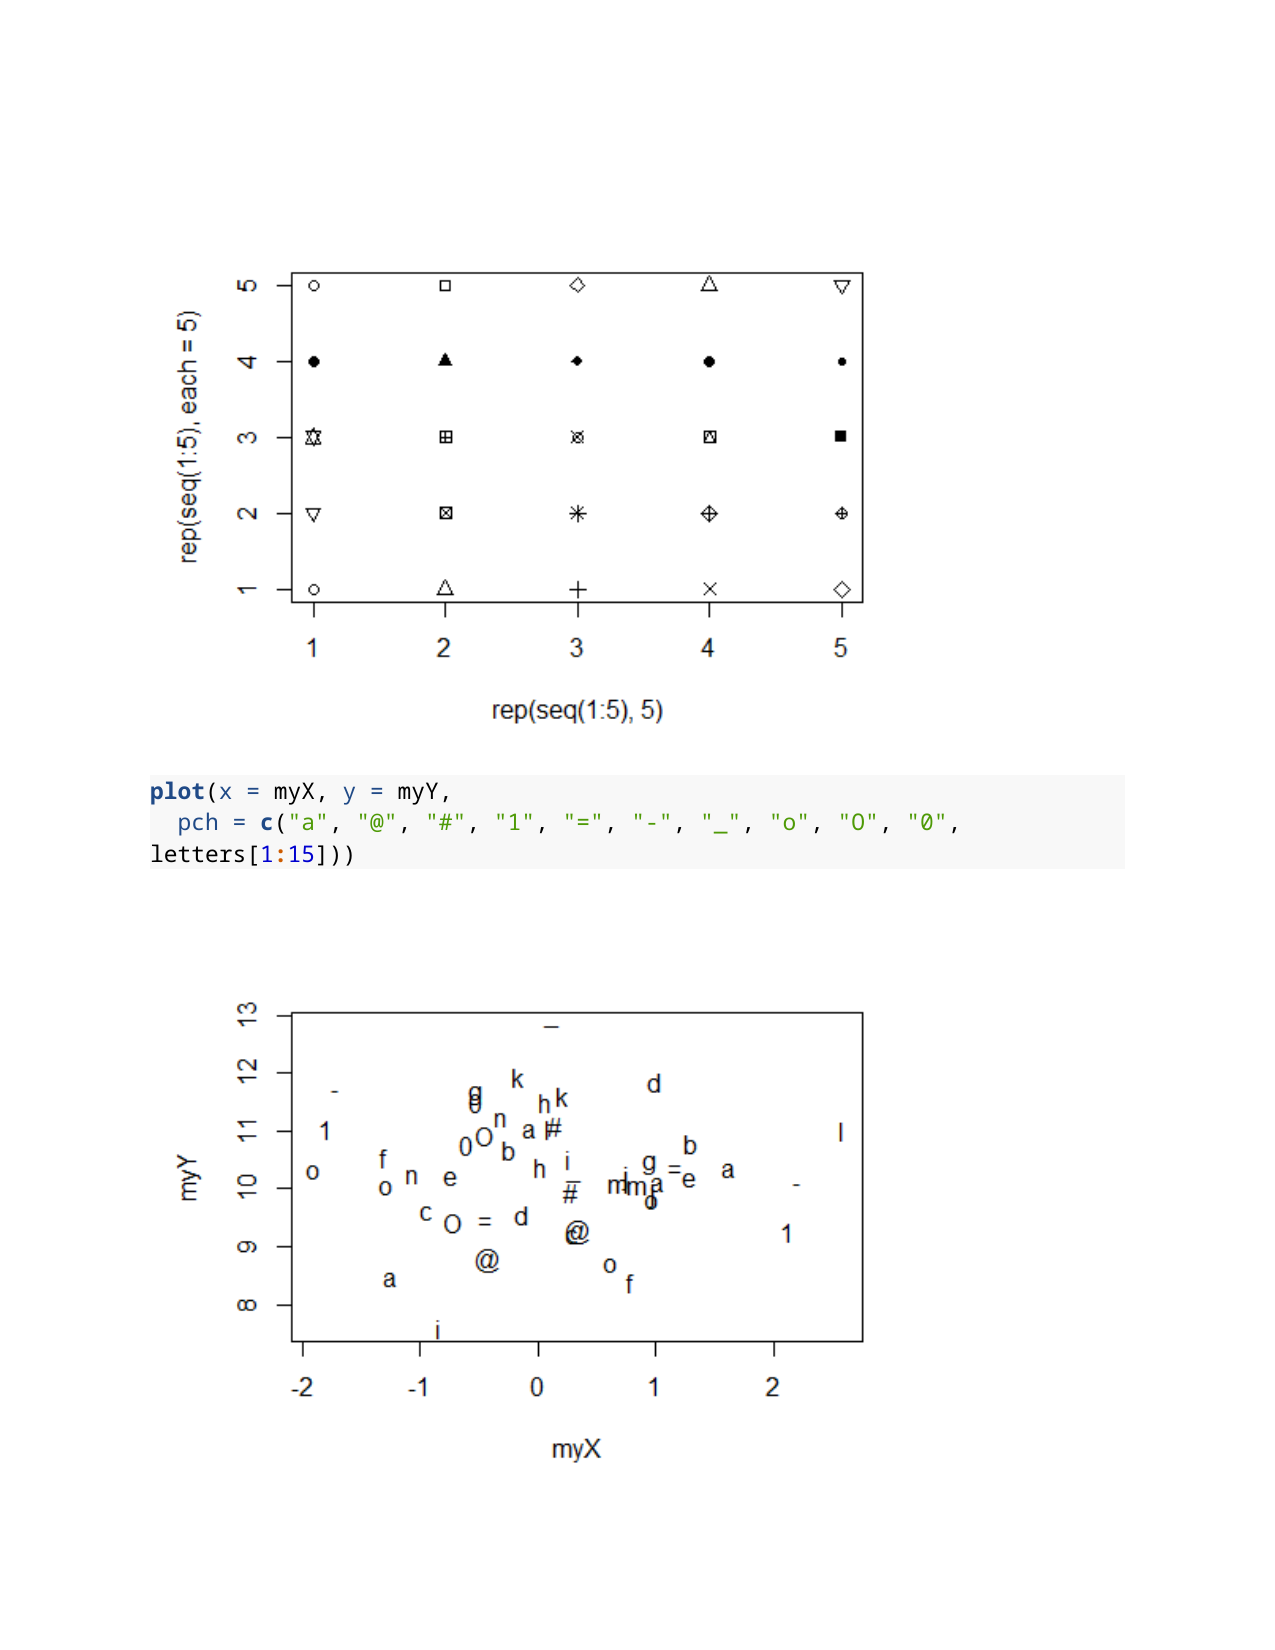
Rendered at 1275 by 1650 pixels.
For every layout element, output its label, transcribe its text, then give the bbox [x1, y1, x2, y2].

picture [168, 150, 927, 757]
picture [168, 889, 927, 1496]
text plot(x = myX, y = myY, pch = c("a", "@", "#", "1", "=", "-", "_", "o", "O", "0", letters[1:15])) [356, 775, 1125, 869]
